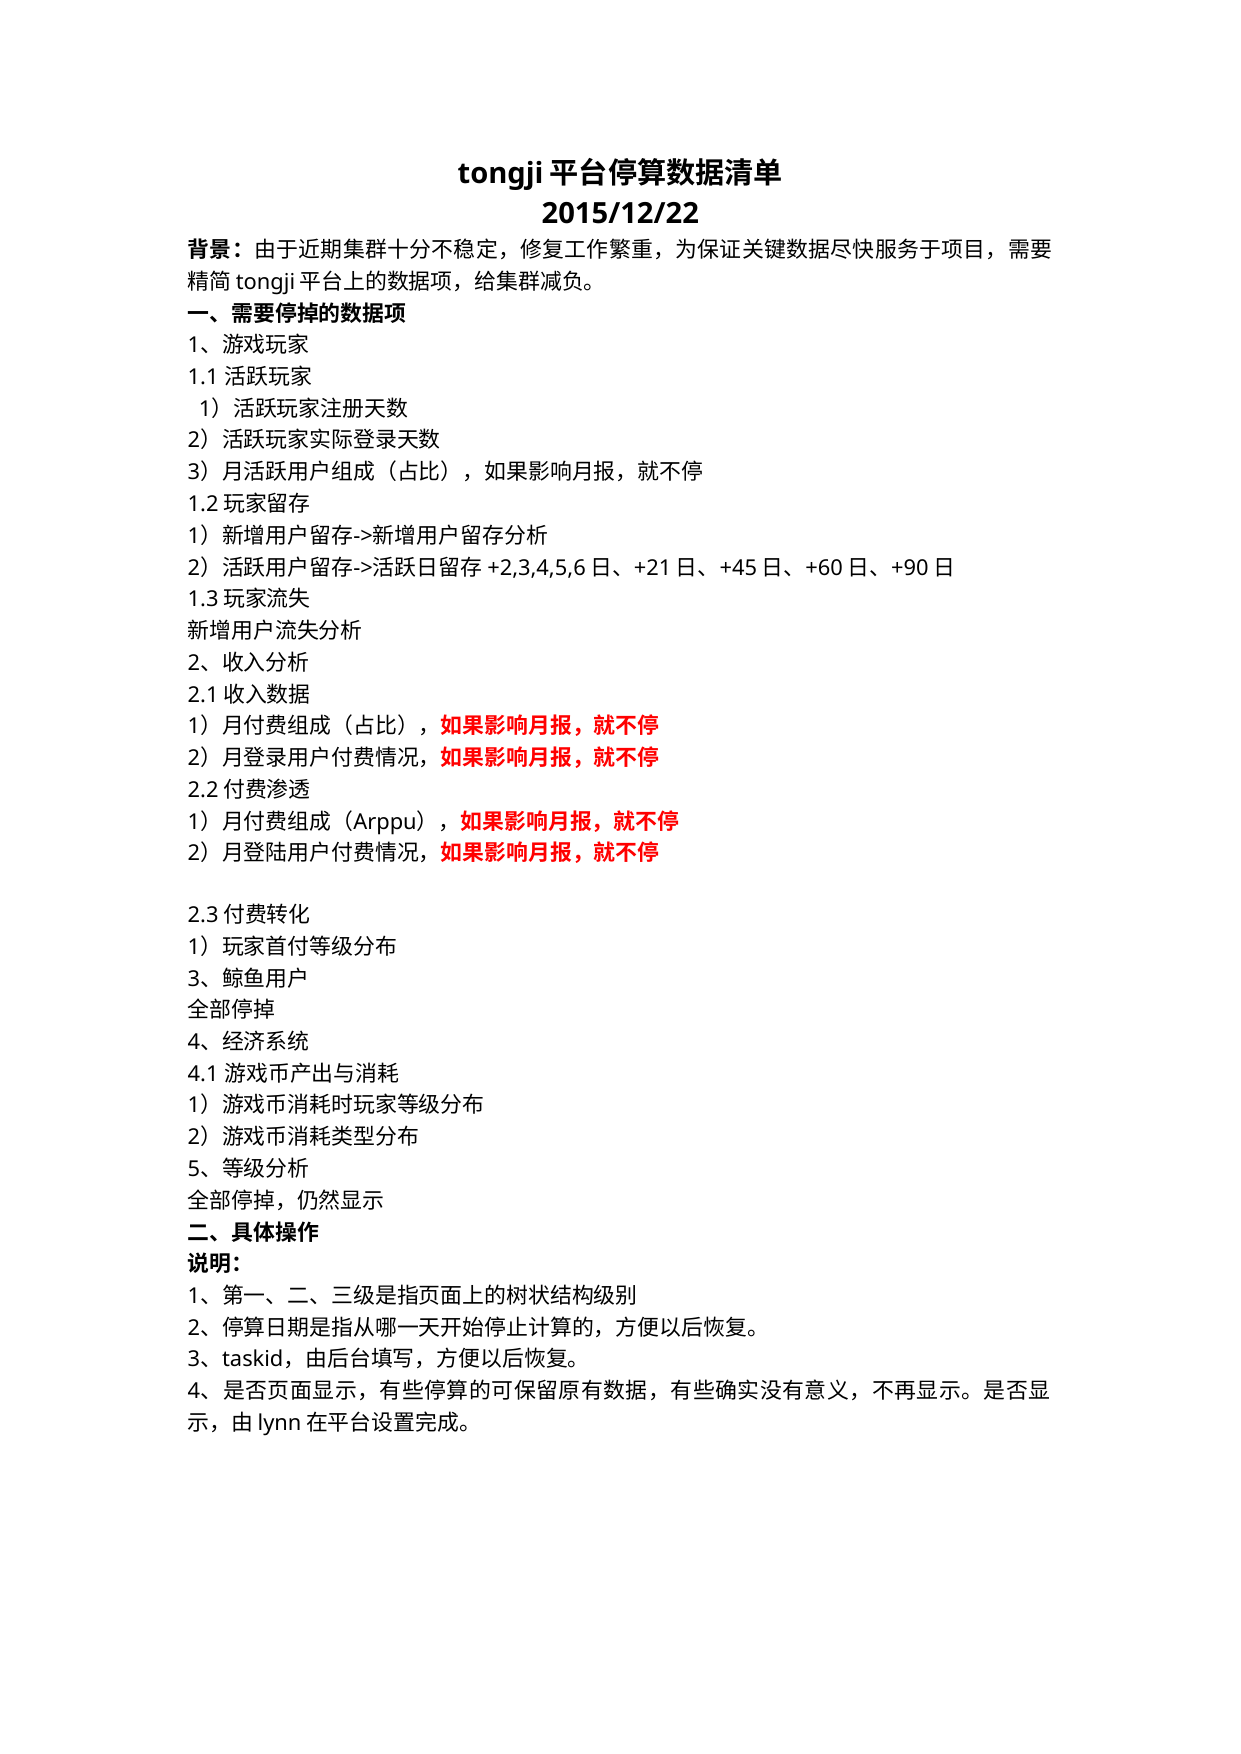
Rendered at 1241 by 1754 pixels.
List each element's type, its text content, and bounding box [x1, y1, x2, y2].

text 1）游戏币消耗时玩家等级分布 [187, 1087, 1053, 1119]
text 2、停算日期是指从哪一天开始停止计算的，方便以后恢复。 [187, 1309, 1053, 1341]
text 5、等级分析 [187, 1151, 1053, 1183]
text 2）活跃玩家实际登录天数 [187, 422, 1053, 454]
text 一、需要停掉的数据项 [187, 296, 1053, 327]
text 1、游戏玩家 [187, 327, 1053, 359]
text 4、是否页面显示，有些停算的可保留原有数据，有些确实没有意义，不再显示。是否显示，由lynn在平台设置完成。 [187, 1373, 1053, 1437]
text 2.2付费渗透 [187, 772, 1053, 804]
text 1）月付费组成（Arppu），如果影响月报，就不停 [187, 804, 1053, 835]
text 1）活跃玩家注册天数 [187, 391, 1053, 422]
text 全部停掉，仍然显示 [187, 1183, 1053, 1214]
text 全部停掉 [187, 992, 1053, 1024]
text tongji平台停算数据清单 [187, 150, 1053, 192]
text 2、收入分析 [187, 645, 1053, 677]
text 2）活跃用户留存->活跃日留存 +2,3,4,5,6日、+21日、+45日、+60日、+90日 [187, 549, 1053, 581]
text 1.3玩家流失 [187, 581, 1053, 613]
text 3、taskid，由后台填写，方便以后恢复。 [187, 1341, 1053, 1373]
text 2）月登陆用户付费情况，如果影响月报，就不停 [187, 835, 1053, 867]
text 背景：由于近期集群十分不稳定，修复工作繁重，为保证关键数据尽快服务于项目，需要精简tongji平台上的数据项，给集群减负。 [187, 232, 1053, 296]
text 3、鲸鱼用户 [187, 961, 1053, 992]
text 2.1收入数据 [187, 677, 1053, 708]
text 2.3付费转化 [187, 897, 1053, 929]
text 二、具体操作 [187, 1214, 1053, 1246]
text 新增用户流失分析 [187, 613, 1053, 645]
text 1）玩家首付等级分布 [187, 929, 1053, 961]
text 1）新增用户留存->新增用户留存分析 [187, 518, 1053, 549]
text 1、第一、二、三级是指页面上的树状结构级别 [187, 1278, 1053, 1309]
text 2）月登录用户付费情况，如果影响月报，就不停 [187, 740, 1053, 772]
text 1.2玩家留存 [187, 486, 1053, 518]
text 1.1 活跃玩家 [187, 359, 1053, 391]
text 2）游戏币消耗类型分布 [187, 1119, 1053, 1151]
text 说明： [187, 1246, 1053, 1278]
text 3）月活跃用户组成（占比），如果影响月报，就不停 [187, 454, 1053, 486]
text 4、经济系统 [187, 1024, 1053, 1056]
text 4.1 游戏币产出与消耗 [187, 1056, 1053, 1087]
text 2015/12/22 [187, 192, 1053, 232]
text 1）月付费组成（占比），如果影响月报，就不停 [187, 708, 1053, 740]
